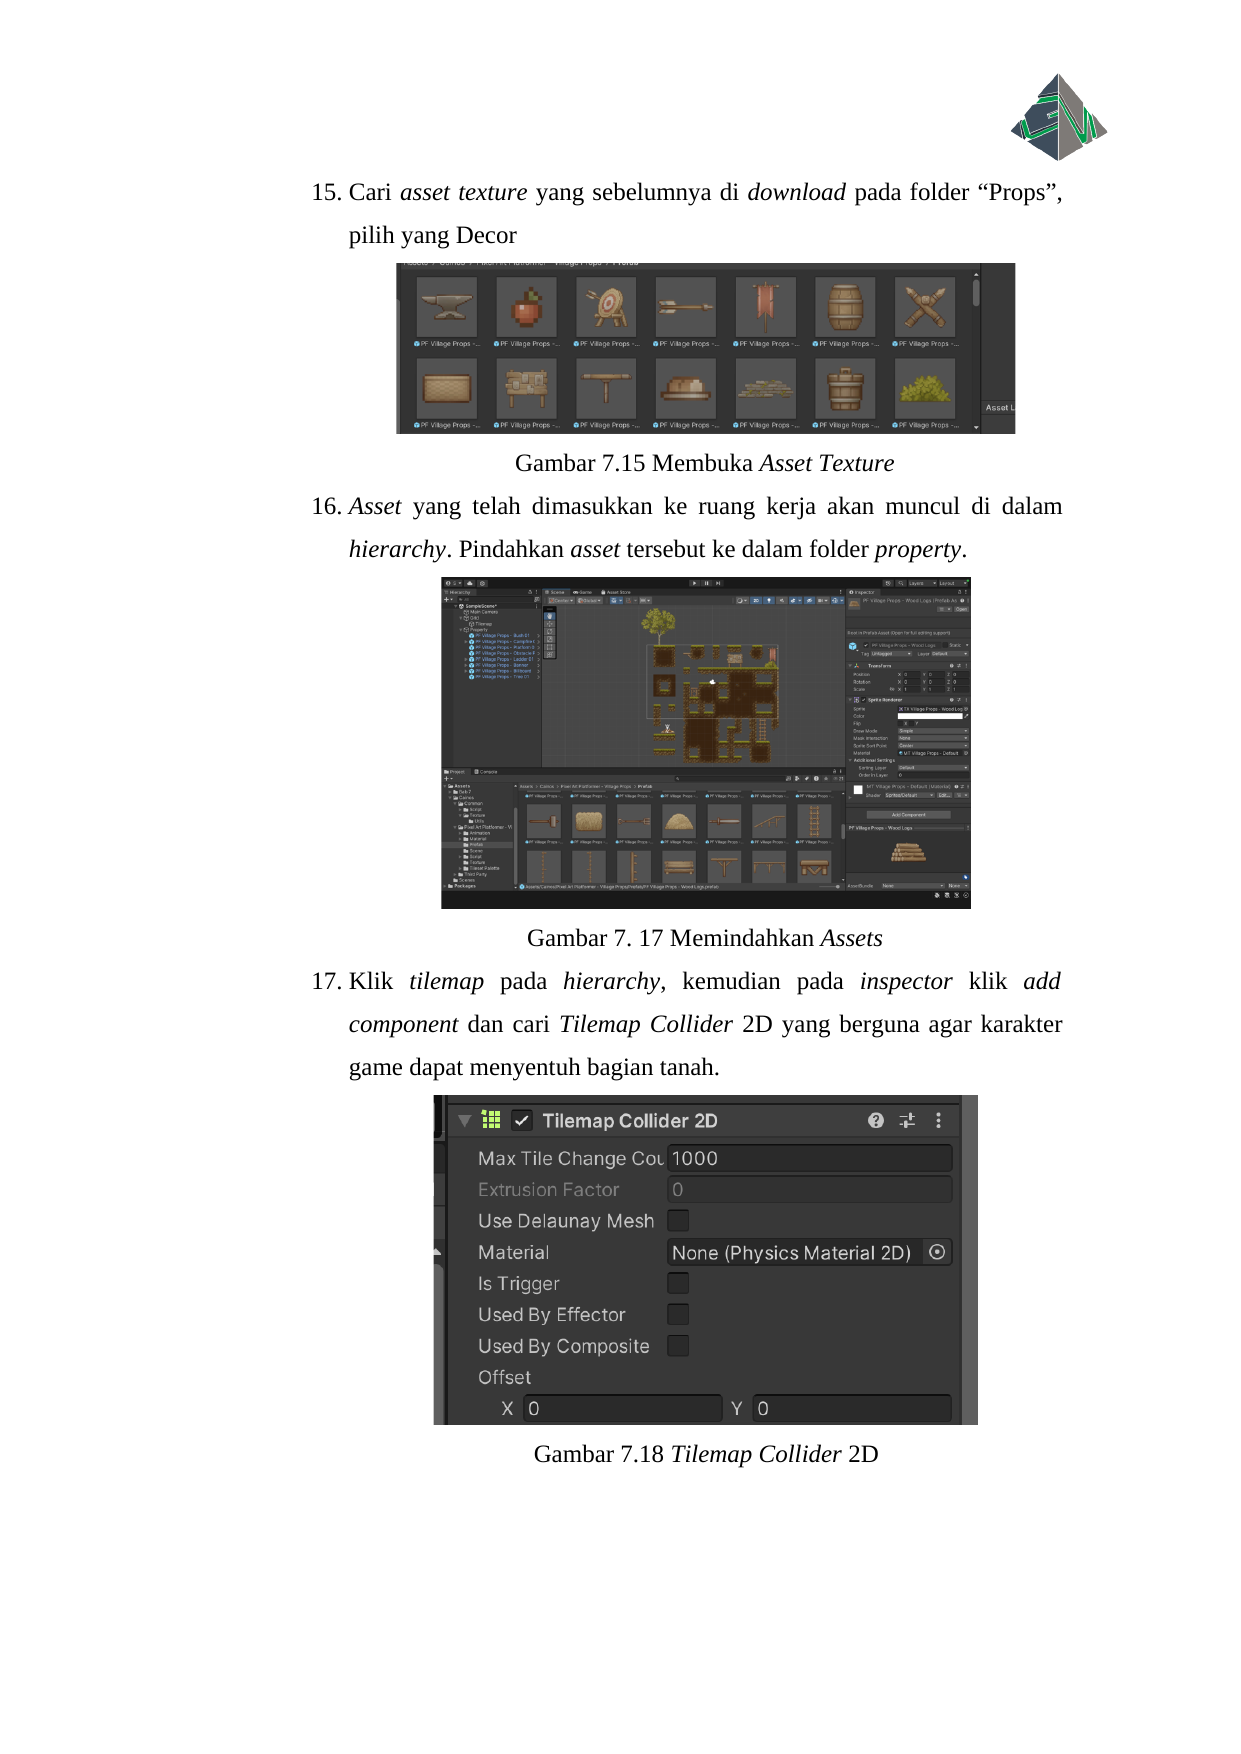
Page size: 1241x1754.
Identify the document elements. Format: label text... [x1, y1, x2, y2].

picture [441, 577, 971, 909]
picture [1010, 73, 1108, 161]
list Asset yang telah dimasukkan ke ruang kerja akan muncul di dalam hierarchy. Pindahkan asset tersebut ke dalam folder property. [311, 491, 1063, 563]
subtitle Gambar 7. 17 Memindahkan Assets [349, 923, 1063, 951]
list Cari asset texture yang sebelumnya di download pada folder “Props”, pilih yang Decor [311, 177, 1063, 249]
subtitle Gambar 7.18 Tilemap Collider 2D [349, 1439, 1063, 1467]
picture [396, 263, 1016, 434]
subtitle Gambar 7.15 Membuka Asset Texture [349, 448, 1063, 477]
picture [433, 1095, 978, 1425]
list Klik tilemap pada hierarchy, kemudian pada inspector klik add component dan cari Tilemap Collider 2D yang berguna agar karakter game dapat menyentuh bagian tanah. [311, 966, 1063, 1081]
